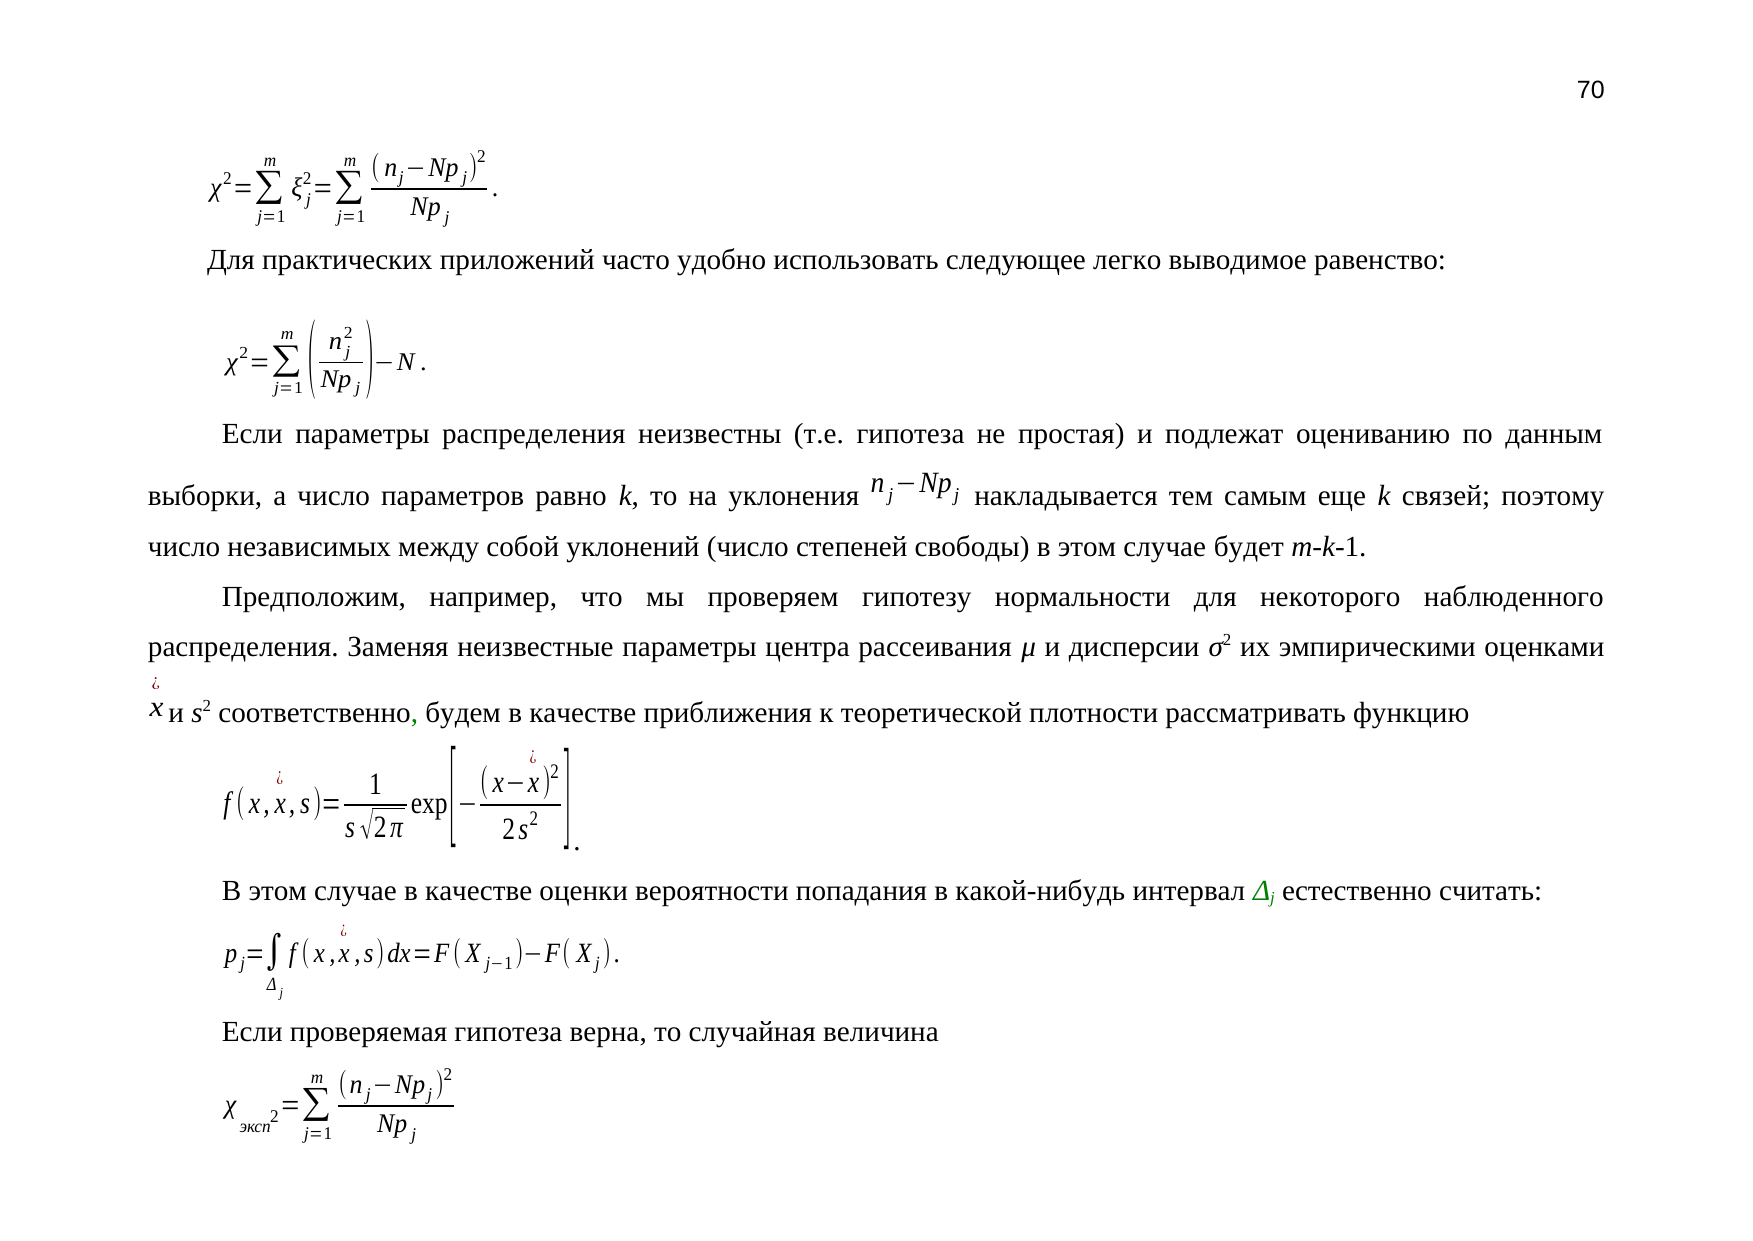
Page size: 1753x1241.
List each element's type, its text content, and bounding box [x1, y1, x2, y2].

text Предположим, например, что мы проверяем гипотезу нормальности для некоторого наблюденного распределения. Заменяя неизвестные параметры центра рассеивания μ и дисперсии σ2 их эмпирическими оценками и s2 соответственно, будем в качестве приближения к теоретической плотности рассматривать функцию [148, 579, 1604, 729]
text Если параметры распределения неизвестны (т.е. гипотеза не простая) и подлежат оцениванию по данным выборки, а число параметров равно k, то на уклонения накладывается тем самым еще k связей; поэтому число независимых между собой уклонений (число степеней свободы) в этом случае будет m-k-1. [148, 416, 1604, 562]
text . [148, 746, 1604, 857]
text Если проверяемая гипотеза верна, то случайная величина [148, 1014, 1604, 1048]
text В этом случае в качестве оценки вероятности попадания в какой-нибудь интервал Δj естественно считать: [148, 873, 1604, 907]
text Для практических приложений часто удобно использовать следующее легко выводимое равенство: [148, 242, 1604, 275]
